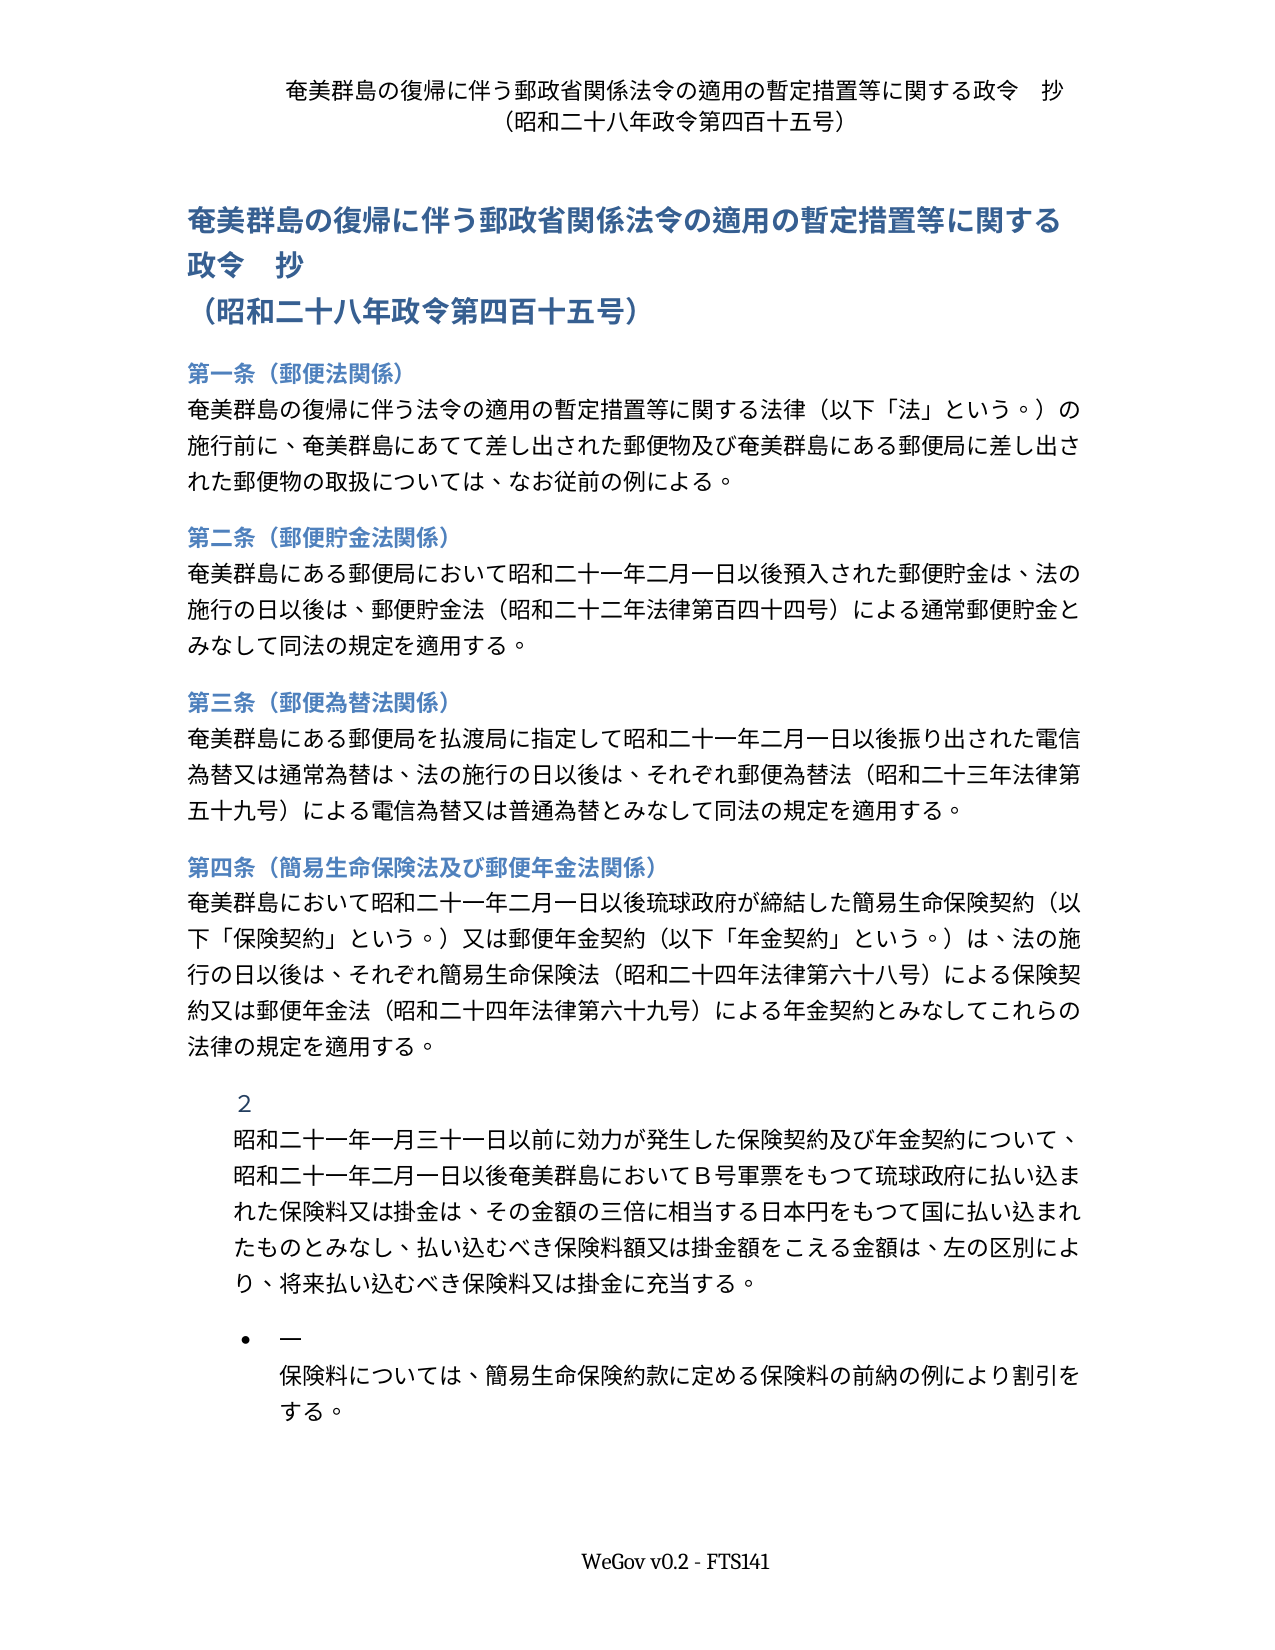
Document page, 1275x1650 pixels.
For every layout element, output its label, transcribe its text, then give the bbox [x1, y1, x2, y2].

text 奄美群島の復帰に伴う法令の適用の暫定措置等に関する法律（以下「法」という。）の施行前に、奄美群島にあてて差し出された郵便物及び奄美群島にある郵便局に差し出された郵便物の取扱については、なお従前の例による。 [187, 394, 1087, 497]
subtitle 第一条（郵便法関係） [187, 358, 1087, 389]
list 一 保険料については、簡易生命保険約款に定める保険料の前納の例により割引をする。 [242, 1324, 1087, 1427]
subtitle 第三条（郵便為替法関係） [187, 687, 1087, 718]
text 奄美群島において昭和二十一年二月一日以後琉球政府が締結した簡易生命保険契約（以下「保険契約」という。）又は郵便年金契約（以下「年金契約」という。）は、法の施行の日以後は、それぞれ簡易生命保険法（昭和二十四年法律第六十八号）による保険契約又は郵便年金法（昭和二十四年法律第六十九号）による年金契約とみなしてこれらの法律の規定を適用する。 [187, 887, 1087, 1062]
text 奄美群島にある郵便局を払渡局に指定して昭和二十一年二月一日以後振り出された電信為替又は通常為替は、法の施行の日以後は、それぞれ郵便為替法（昭和二十三年法律第五十九号）による電信為替又は普通為替とみなして同法の規定を適用する。 [187, 723, 1087, 826]
text 昭和二十一年一月三十一日以前に効力が発生した保険契約及び年金契約について、昭和二十一年二月一日以後奄美群島においてＢ号軍票をもつて琉球政府に払い込まれた保険料又は掛金は、その金額の三倍に相当する日本円をもつて国に払い込まれたものとみなし、払い込むべき保険料額又は掛金額をこえる金額は、左の区別により、将来払い込むべき保険料又は掛金に充当する。 [233, 1124, 1087, 1299]
subtitle 奄美群島の復帰に伴う郵政省関係法令の適用の暫定措置等に関する政令 抄 （昭和二十八年政令第四百十五号） [187, 200, 1087, 331]
subtitle 第四条（簡易生命保険法及び郵便年金法関係） [187, 851, 1087, 883]
text 奄美群島にある郵便局において昭和二十一年二月一日以後預入された郵便貯金は、法の施行の日以後は、郵便貯金法（昭和二十二年法律第百四十四号）による通常郵便貯金とみなして同法の規定を適用する。 [187, 558, 1087, 661]
subtitle 第二条（郵便貯金法関係） [187, 522, 1087, 553]
subtitle ２ [233, 1088, 1087, 1119]
